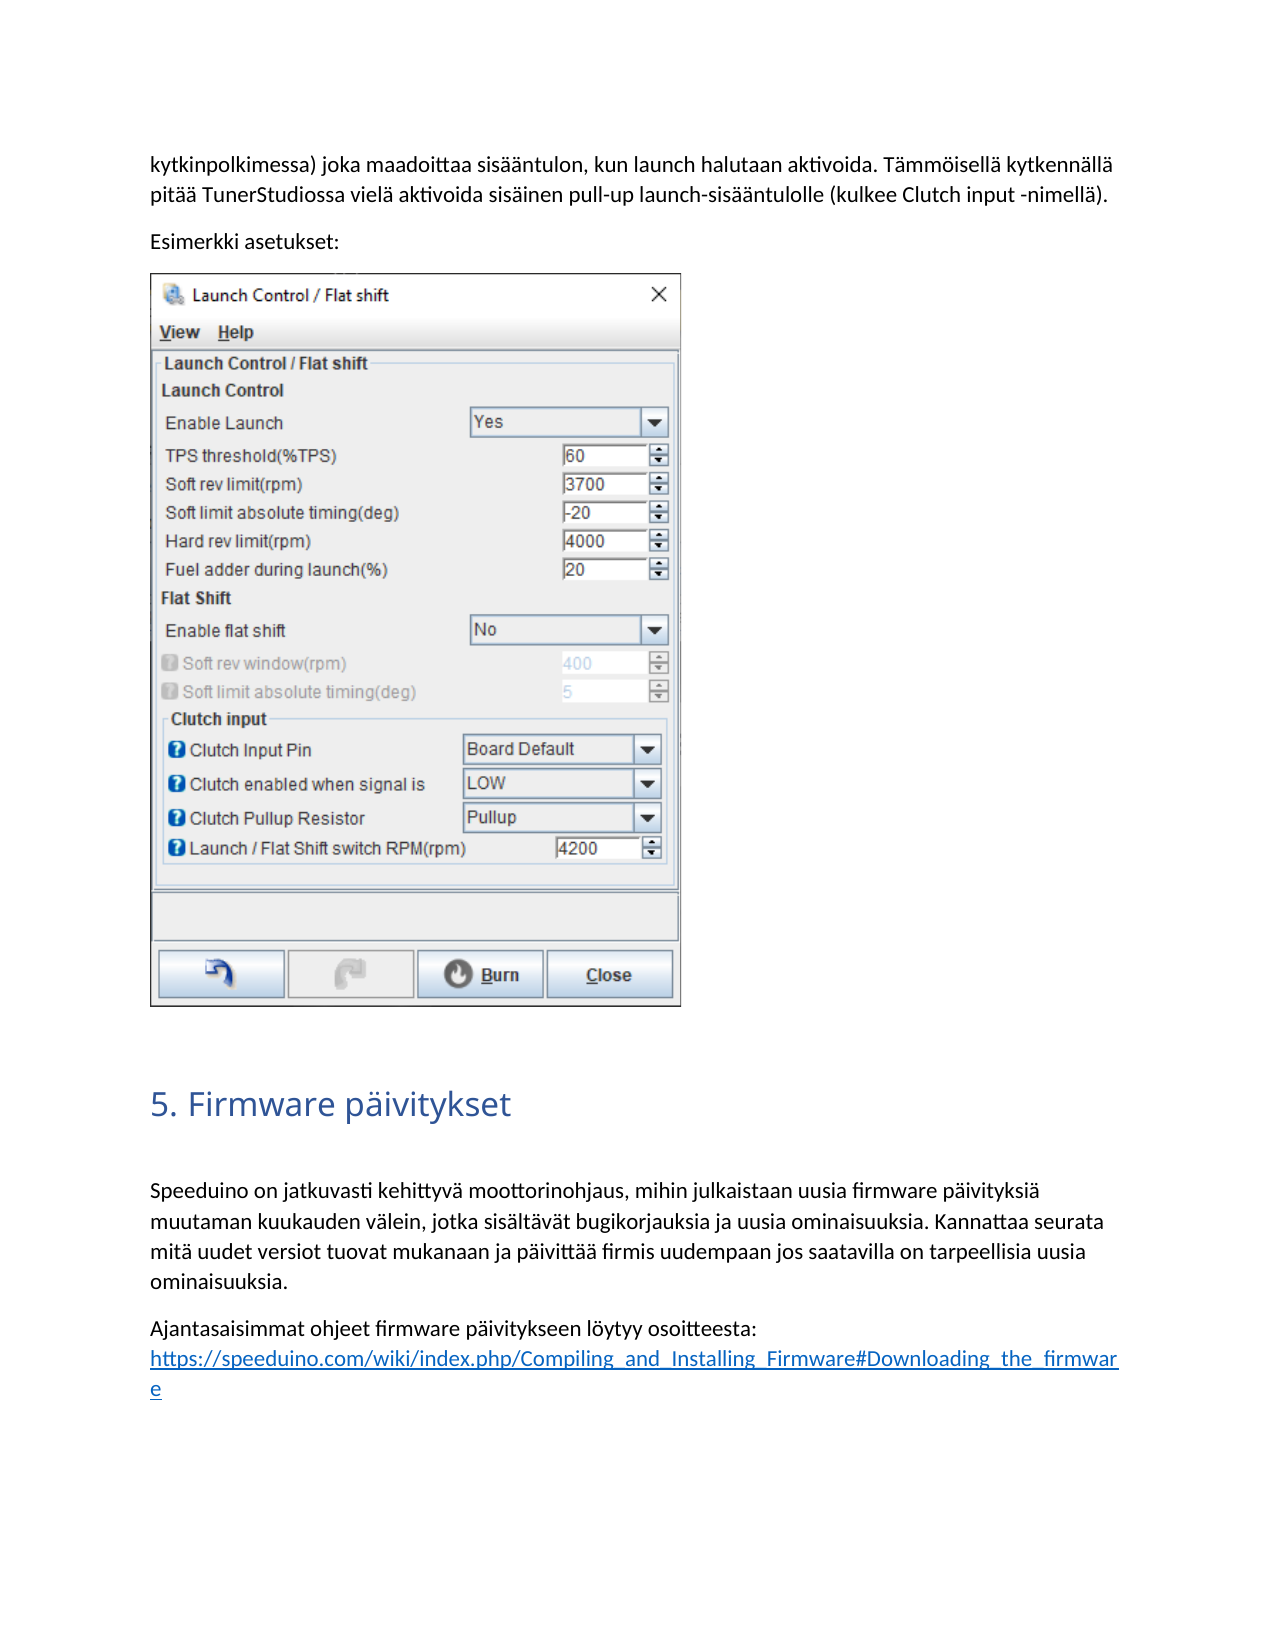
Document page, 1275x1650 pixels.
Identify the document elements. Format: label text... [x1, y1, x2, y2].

list Firmware päivitykset [150, 1081, 1125, 1126]
text Ajantasaisimmat ohjeet firmware päivitykseen löytyy osoitteesta: https://speeduino.com/wiki/index.php/Compiling_and_Installing_Firmware#Downloading_the_firmware [150, 1314, 1125, 1403]
text Speeduino on jatkuvasti kehittyvä moottorinohjaus, mihin julkaistaan uusia firmware päivityksiä muutaman kuukauden välein, jotka sisältävät bugikorjauksia ja uusia ominaisuuksia. Kannattaa seurata mitä uudet versiot tuovat mukanaan ja päivittää firmis uudempaan jos saatavilla on tarpeellisia uusia ominaisuuksia. [150, 1177, 1125, 1295]
text Esimerkki asetukset: [150, 227, 1125, 255]
picture [150, 273, 682, 1007]
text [150, 150, 1125, 208]
